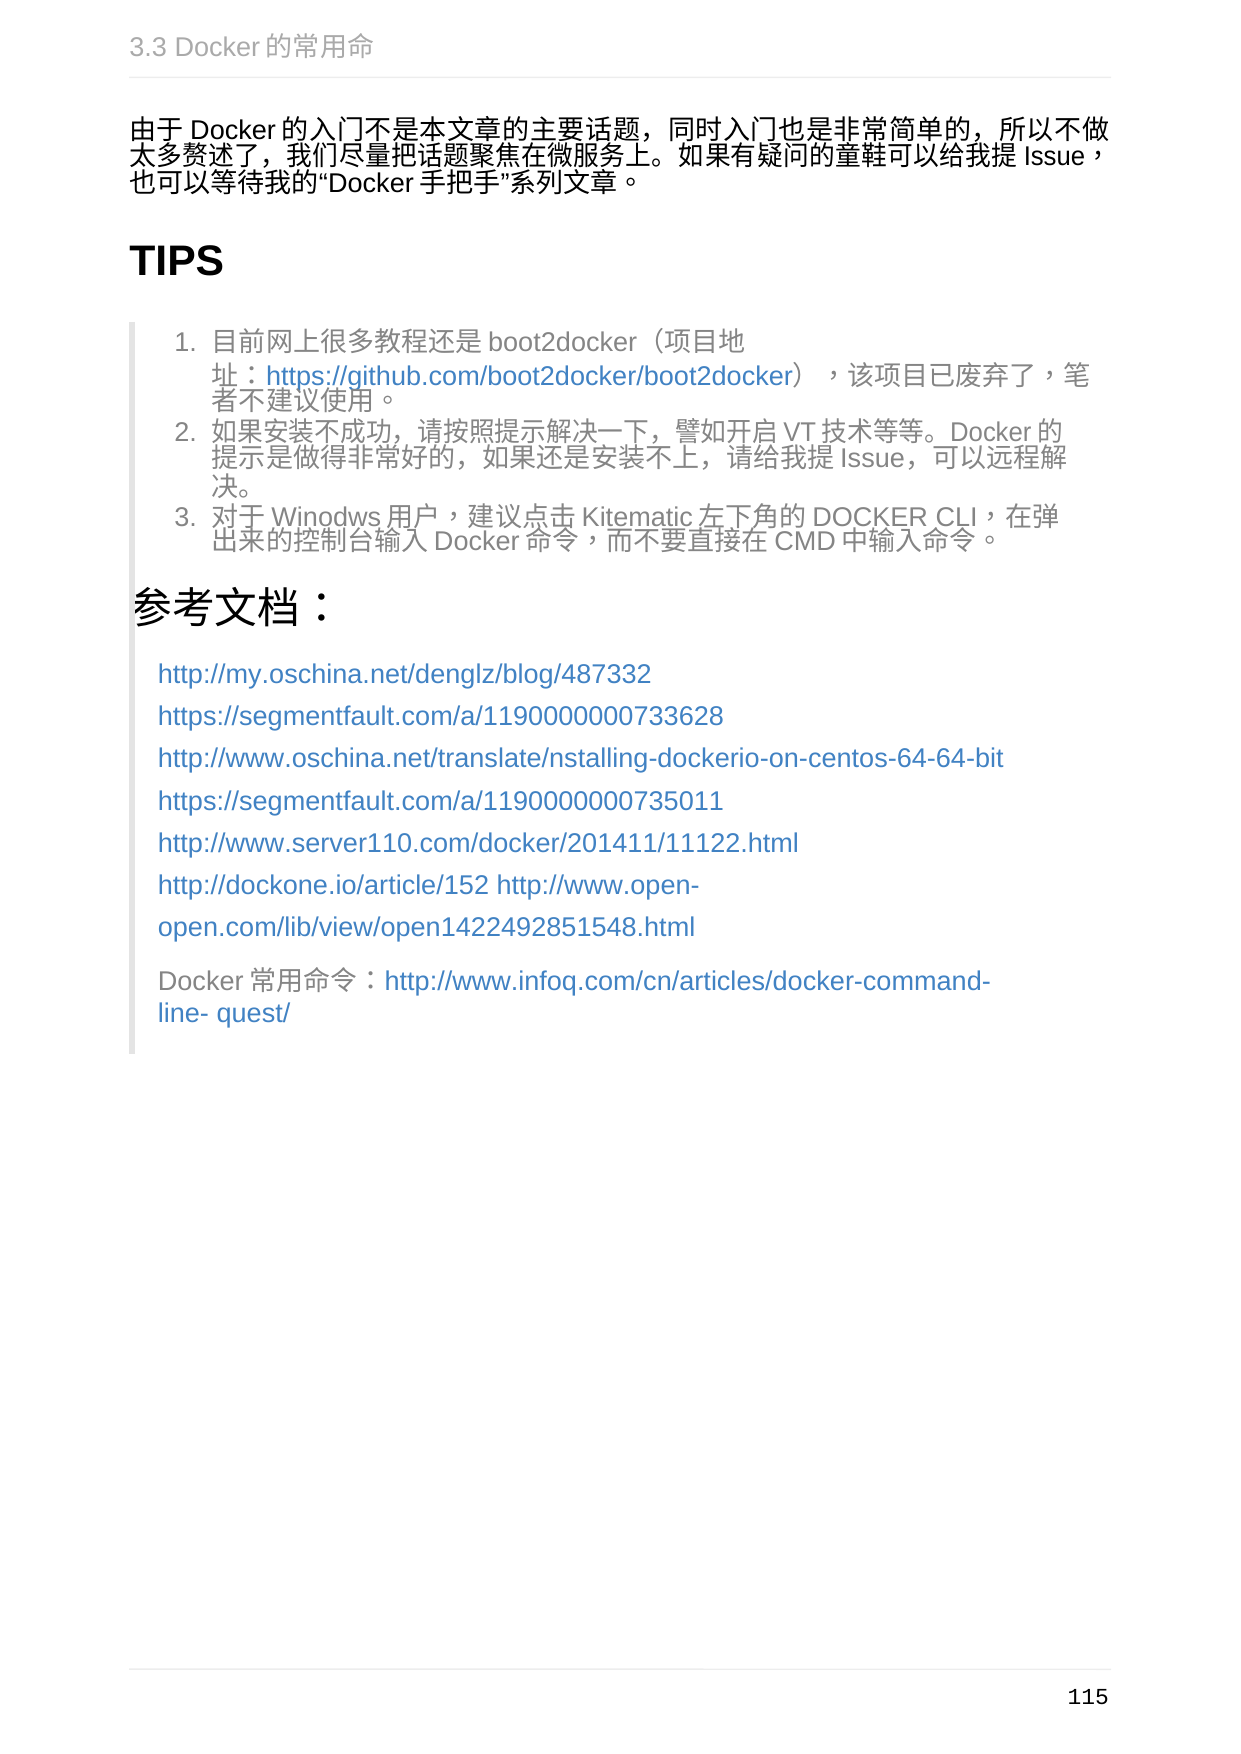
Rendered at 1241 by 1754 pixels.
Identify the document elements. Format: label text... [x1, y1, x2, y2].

text 由于Docker的入门不是本文章的主要话题，同时入门也是非常简单的，所以不做太多赘述了，我们尽量把话题聚焦在微服务上。如果有疑问的童鞋可以给我提Issue， 也可以等待我的“Docker手把手”系列文章。 [129, 116, 1111, 201]
list 如果安装不成功，请按照提示解决一下，譬如开启VT技术等等。Docker的 提示是做得非常好的，如果还是安装不上，请给我提Issue，可以远程解决。 [174, 418, 1087, 504]
text http://my.oschina.net/denglz/blog/487332 https://segmentfault.com/a/1190000000733628 http://www.oschina.net/translate/nstalling-dockerio-on-centos-64-64-bit https://segmentfault.com/a/1190000000735011 http://www.server110.com/docker/201411/11122.html http://dockone.io/article/152 http://www.open- open.com/lib/view/open1422492851548.html [158, 658, 1005, 942]
text Docker常用命令：http://www.infoq.com/cn/articles/docker-command-line- quest/ [158, 962, 1038, 1028]
list 目前网上很多教程还是boot2docker（项目地 [174, 311, 1136, 361]
text TIPS [129, 235, 1136, 284]
text 址：https://github.com/boot2docker/boot2docker），该项目已废弃了，笔者不建议使用。 [212, 364, 1093, 418]
list 对于Winodws用户，建议点击Kitematic左下角的DOCKER CLI，在弹出来的控制台输入Docker命令，而不要直接在CMD中输入命令。 [174, 505, 1083, 558]
text 参考文档： [135, 578, 1136, 636]
